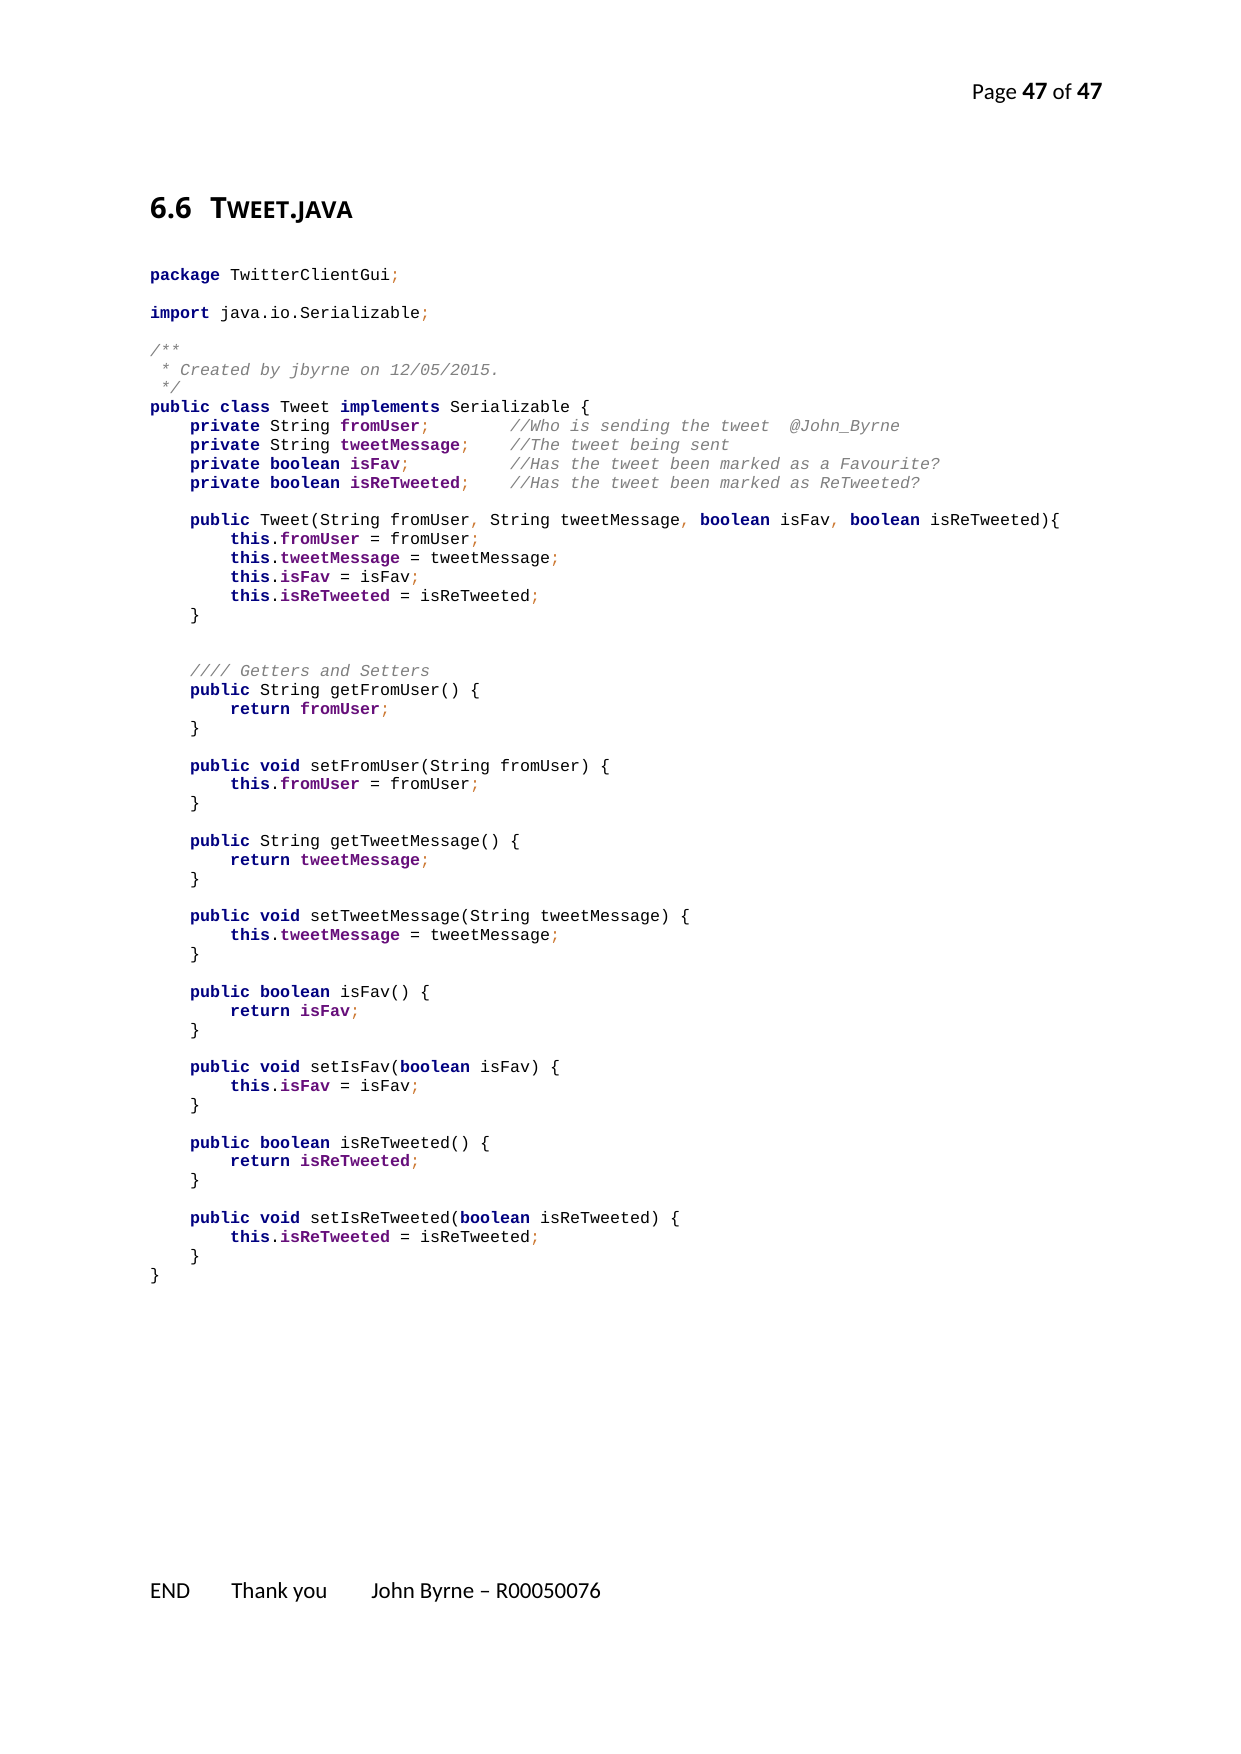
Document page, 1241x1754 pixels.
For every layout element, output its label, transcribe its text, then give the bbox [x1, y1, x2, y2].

subtitle Tweet.java [150, 187, 1102, 227]
text package TwitterClientGui; import java.io.Serializable; /** * Created by jbyrne on 12/05/2015. */ public class Tweet implements Serializable { private String fromUser; //Who is sending the tweet @John_Byrne private String tweetMessage; //The tweet being sent private boolean isFav; //Has the tweet been marked as a Favourite? private boolean isReTweeted; //Has the tweet been marked as ReTweeted? public Tweet(String fromUser, String tweetMessage, boolean isFav, boolean isReTweeted){ this.fromUser = fromUser; this.tweetMessage = tweetMessage; this.isFav = isFav; this.isReTweeted = isReTweeted; } //// Getters and Setters public String getFromUser() { return fromUser; } public void setFromUser(String fromUser) { this.fromUser = fromUser; } public String getTweetMessage() { return tweetMessage; } public void setTweetMessage(String tweetMessage) { this.tweetMessage = tweetMessage; } public boolean isFav() { return isFav; } public void setIsFav(boolean isFav) { this.isFav = isFav; } public boolean isReTweeted() { return isReTweeted; } public void setIsReTweeted(boolean isReTweeted) { this.isReTweeted = isReTweeted; } } [150, 267, 1102, 1285]
text END Thank you John Byrne – R00050076 [150, 1576, 1102, 1604]
